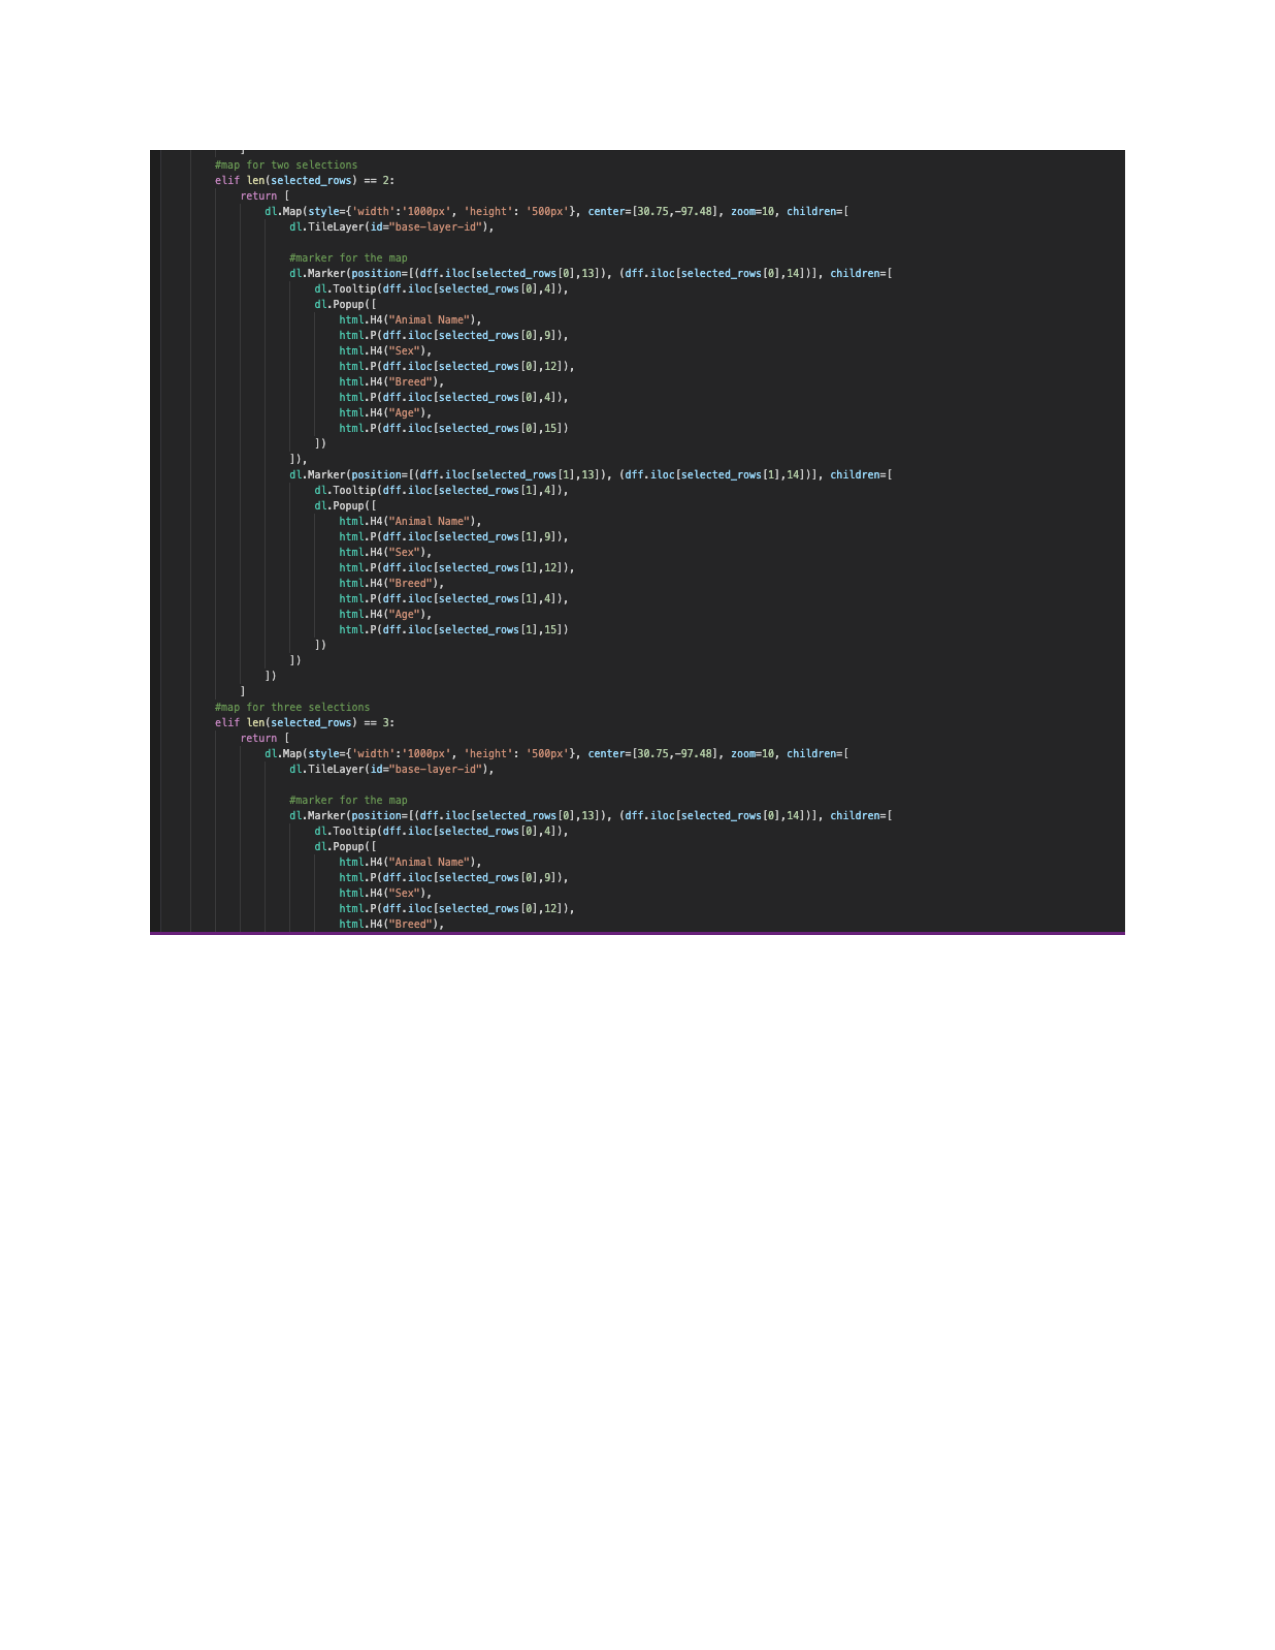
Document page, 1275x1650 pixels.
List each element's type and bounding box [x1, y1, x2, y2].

picture [150, 150, 1125, 935]
